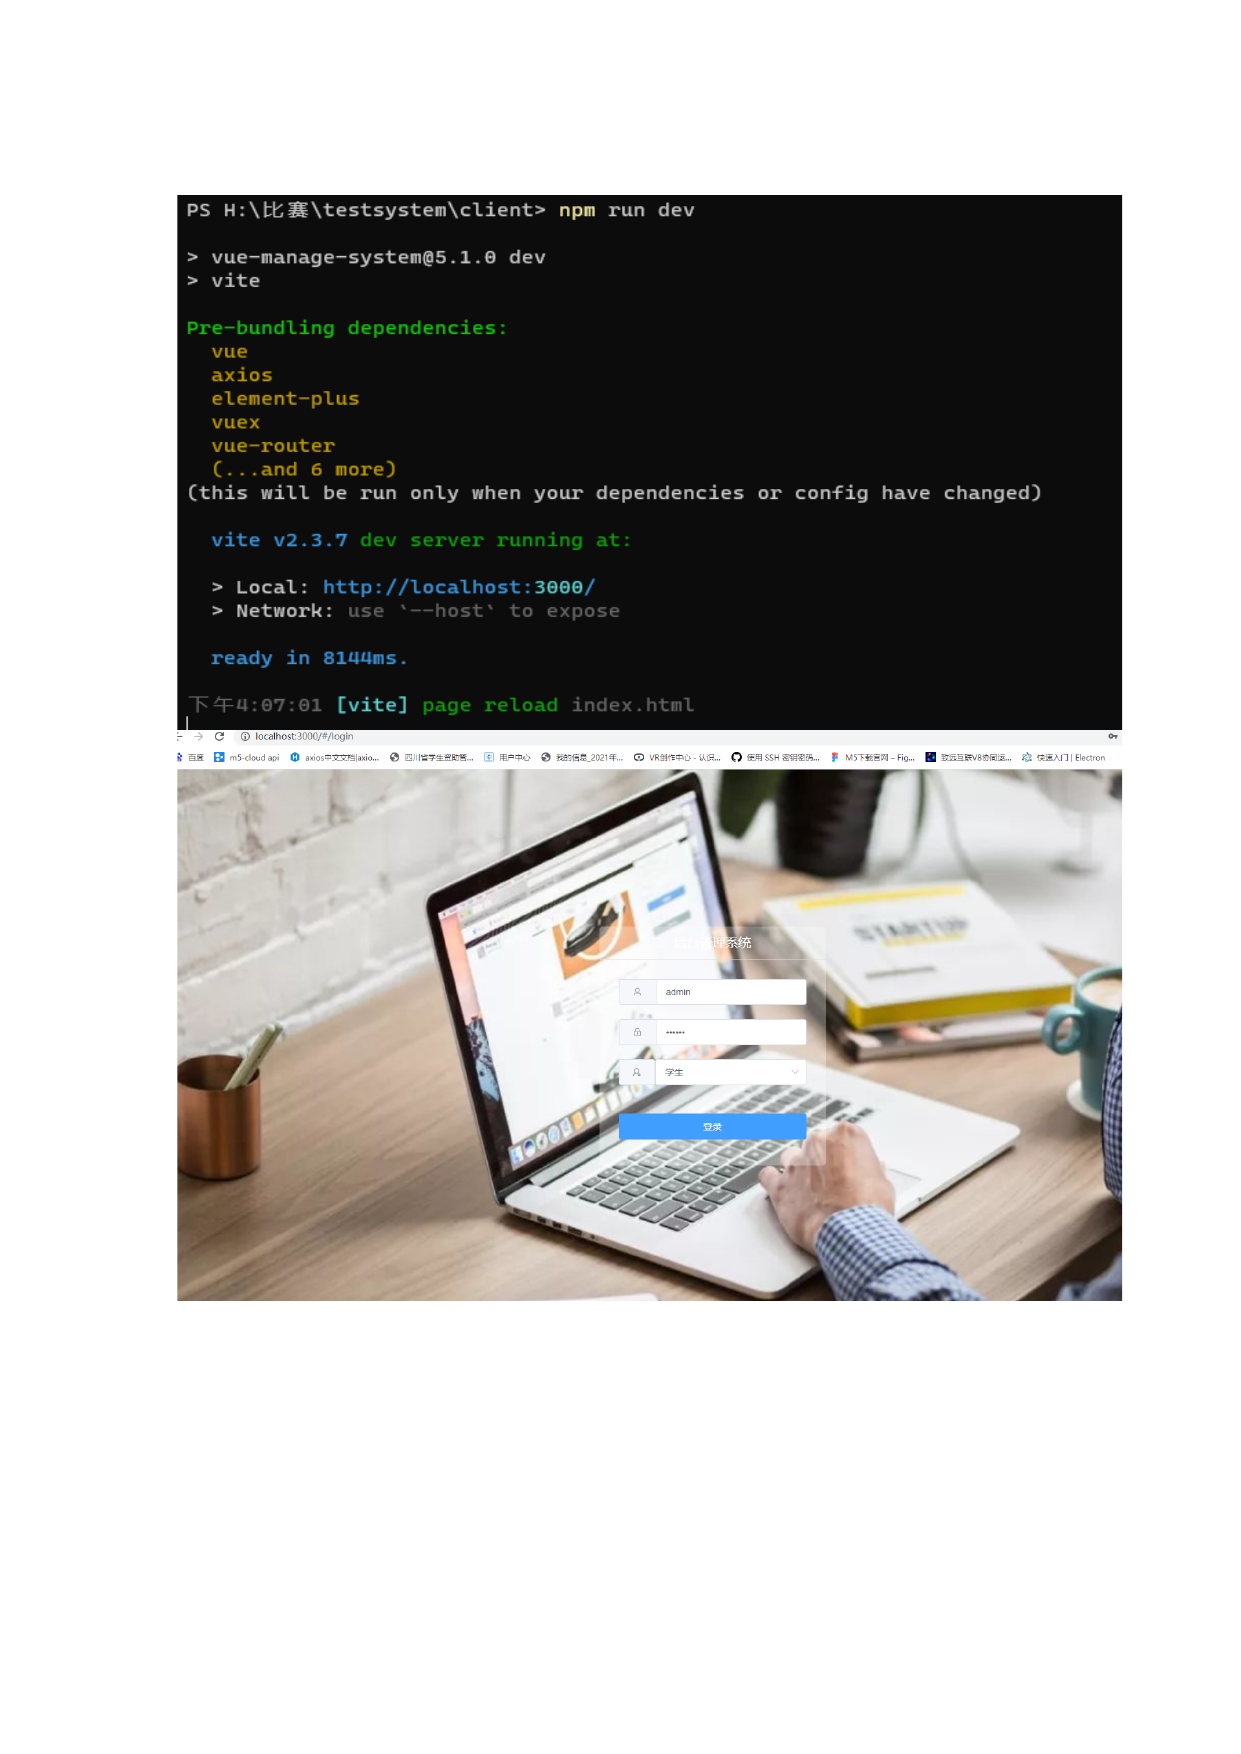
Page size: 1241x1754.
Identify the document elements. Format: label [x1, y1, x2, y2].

picture [177, 195, 1123, 1301]
